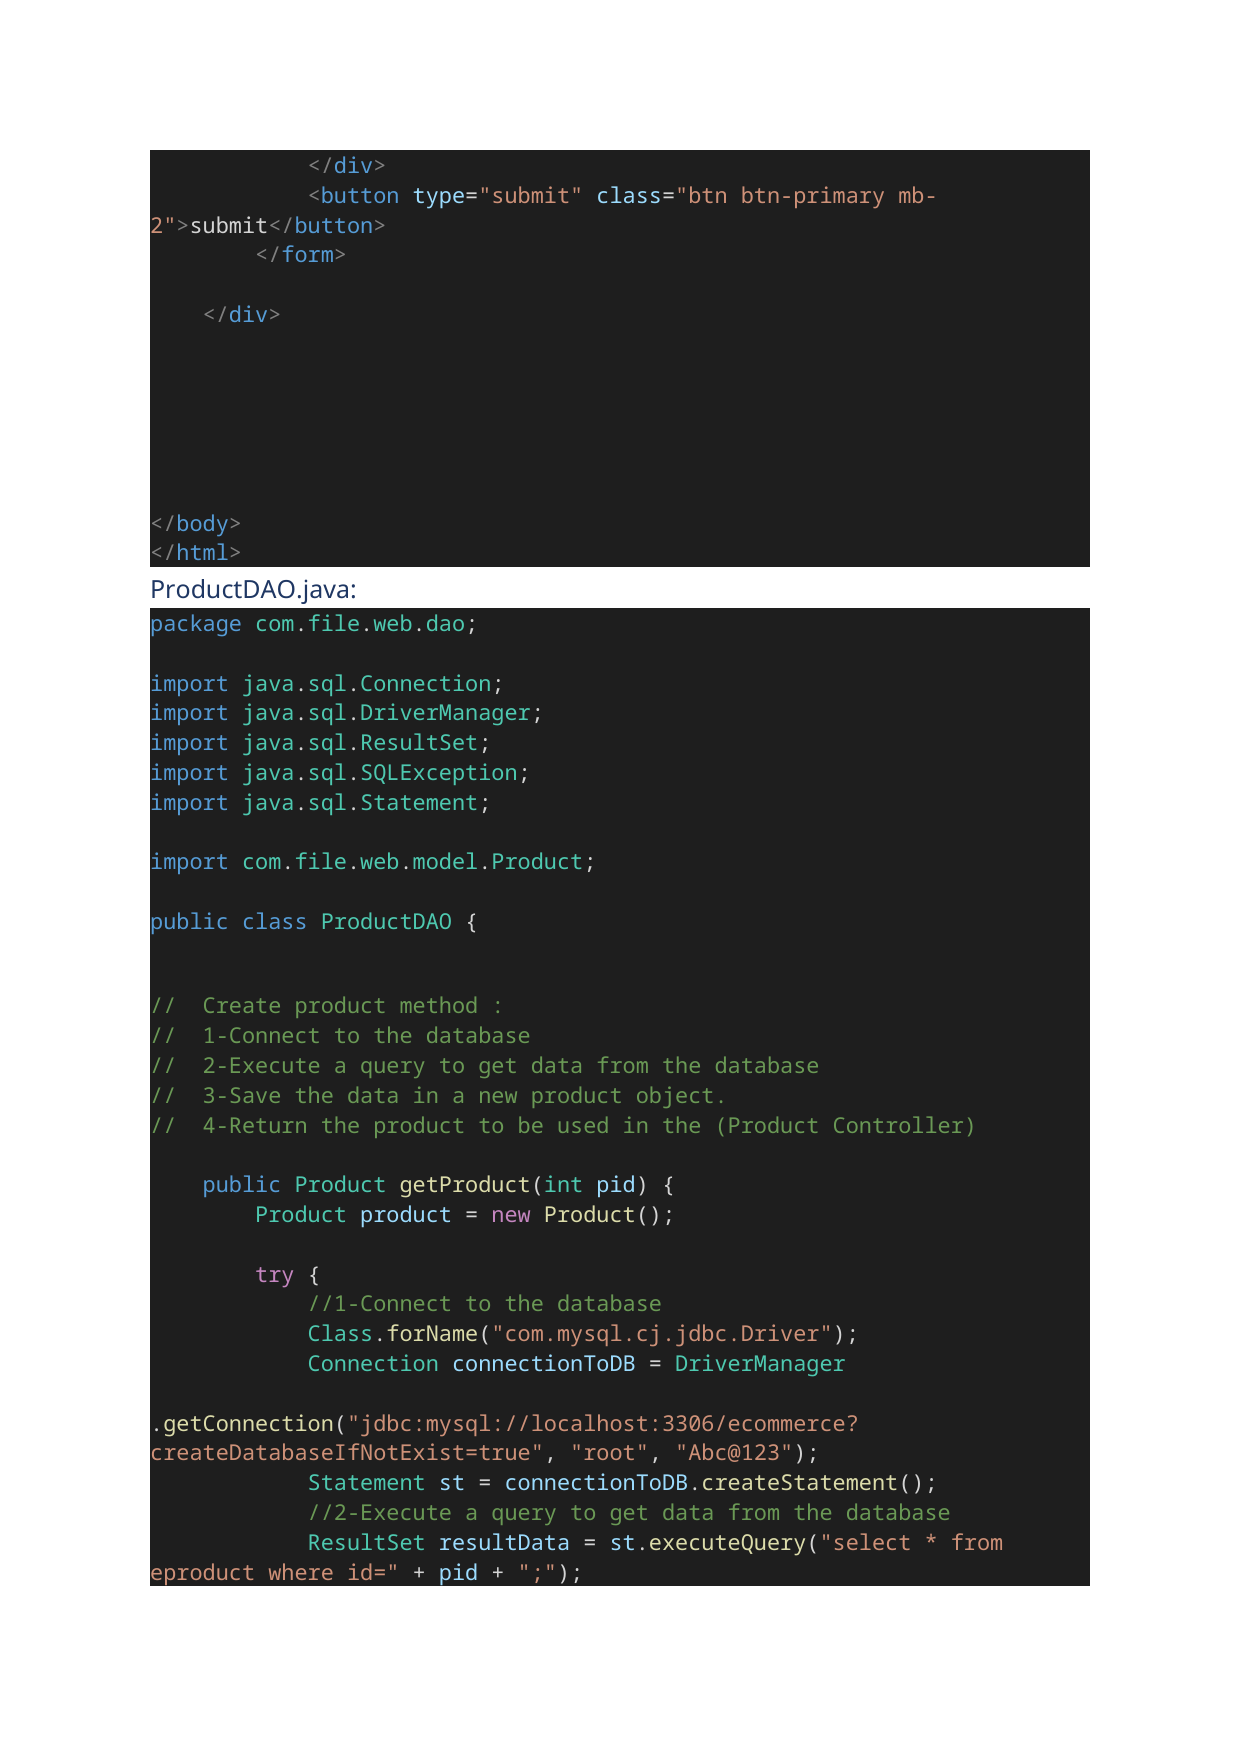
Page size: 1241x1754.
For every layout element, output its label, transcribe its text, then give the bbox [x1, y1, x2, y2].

text //1-Connect to the database [150, 1288, 1090, 1318]
text // Create product method : [150, 991, 1090, 1020]
text import java.sql.ResultSet; [150, 727, 1090, 757]
text public class ProductDAO { [150, 906, 1090, 936]
text // 3-Save the data in a new product object. [150, 1080, 1090, 1110]
text </form> [150, 239, 1090, 269]
text public Product getProduct(int pid) { [150, 1169, 1090, 1199]
text package com.file.web.dao; [150, 608, 1090, 638]
text // 4-Return the product to be used in the (Product Controller) [150, 1110, 1090, 1139]
text ResultSet resultData = st.executeQuery("select * from eproduct where id=" + pid + ";"); [150, 1527, 1090, 1586]
text // 2-Execute a query to get data from the database [150, 1050, 1090, 1080]
text Class.forName("com.mysql.cj.jdbc.Driver"); [150, 1318, 1090, 1348]
text </div> [150, 150, 1090, 180]
text </html> [150, 537, 1090, 567]
text Statement st = connectionToDB.createStatement(); [150, 1467, 1090, 1497]
text Product product = new Product(); [150, 1199, 1090, 1229]
text </div> [150, 299, 1090, 329]
text //2-Execute a query to get data from the database [150, 1497, 1090, 1527]
subtitle ProductDAO.java: [150, 571, 1090, 605]
text .getConnection("jdbc:mysql://localhost:3306/ecommerce?createDatabaseIfNotExist=true", "root", "Abc@123"); [150, 1378, 1090, 1467]
text <button type="submit" class="btn btn-primary mb-2">submit</button> [150, 180, 1090, 239]
text import java.sql.DriverManager; [150, 697, 1090, 727]
text // 1-Connect to the database [150, 1020, 1090, 1050]
text </body> [150, 507, 1090, 537]
text Connection connectionToDB = DriverManager [150, 1348, 1090, 1378]
text import java.sql.Statement; [150, 787, 1090, 817]
text import java.sql.Connection; [150, 668, 1090, 697]
text try { [150, 1259, 1090, 1288]
text import java.sql.SQLException; [150, 757, 1090, 787]
text import com.file.web.model.Product; [150, 846, 1090, 876]
